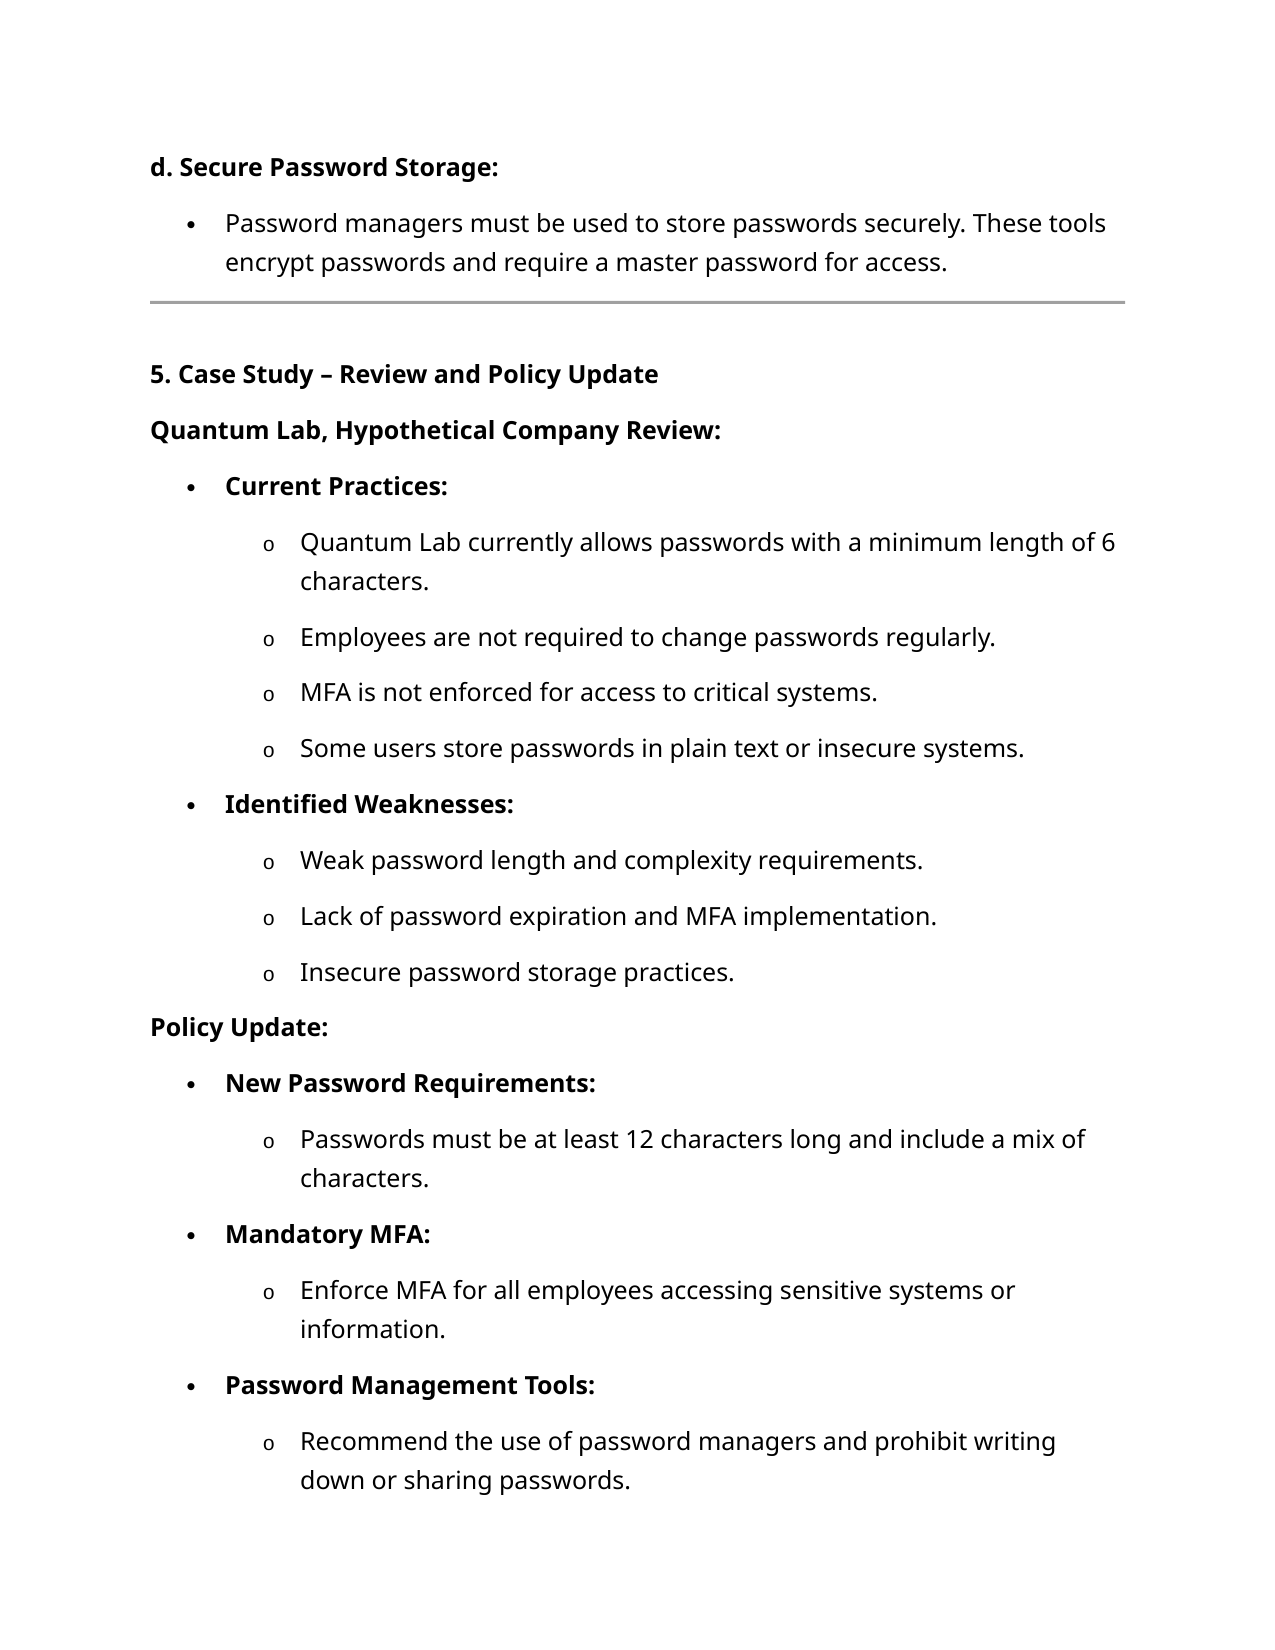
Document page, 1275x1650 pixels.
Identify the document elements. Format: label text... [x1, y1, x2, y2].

list Lack of password expiration and MFA implementation. [262, 898, 1125, 932]
list Insecure password storage practices. [262, 954, 1125, 988]
list Current Practices: [187, 468, 1125, 502]
list Mandatory MFA: [187, 1217, 1125, 1251]
list Weak password length and complexity requirements. [262, 842, 1125, 877]
list Recommend the use of password managers and prohibit writing down or sharing passwords. [262, 1423, 1125, 1497]
list Employees are not required to change passwords regularly. [262, 619, 1125, 653]
text d. Secure Password Storage: [150, 150, 1125, 184]
list Enforce MFA for all employees accessing sensitive systems or information. [262, 1272, 1125, 1346]
list Password Management Tools: [187, 1367, 1125, 1402]
list New Password Requirements: [187, 1066, 1125, 1100]
list Identified Weaknesses: [187, 787, 1125, 821]
list Some users store passwords in plain text or insecure systems. [262, 731, 1125, 765]
text Policy Update: [150, 1010, 1125, 1044]
list MFA is not enforced for access to critical systems. [262, 675, 1125, 709]
list Password managers must be used to store passwords securely. These tools encrypt passwords and require a master password for access. [187, 206, 1125, 279]
text Quantum Lab, Hypothetical Company Review: [150, 412, 1125, 447]
list Passwords must be at least 12 characters long and include a mix of characters. [262, 1122, 1125, 1195]
text 5. Case Study – Review and Policy Update [150, 357, 1125, 391]
list Quantum Lab currently allows passwords with a minimum length of 6 characters. [262, 524, 1125, 597]
